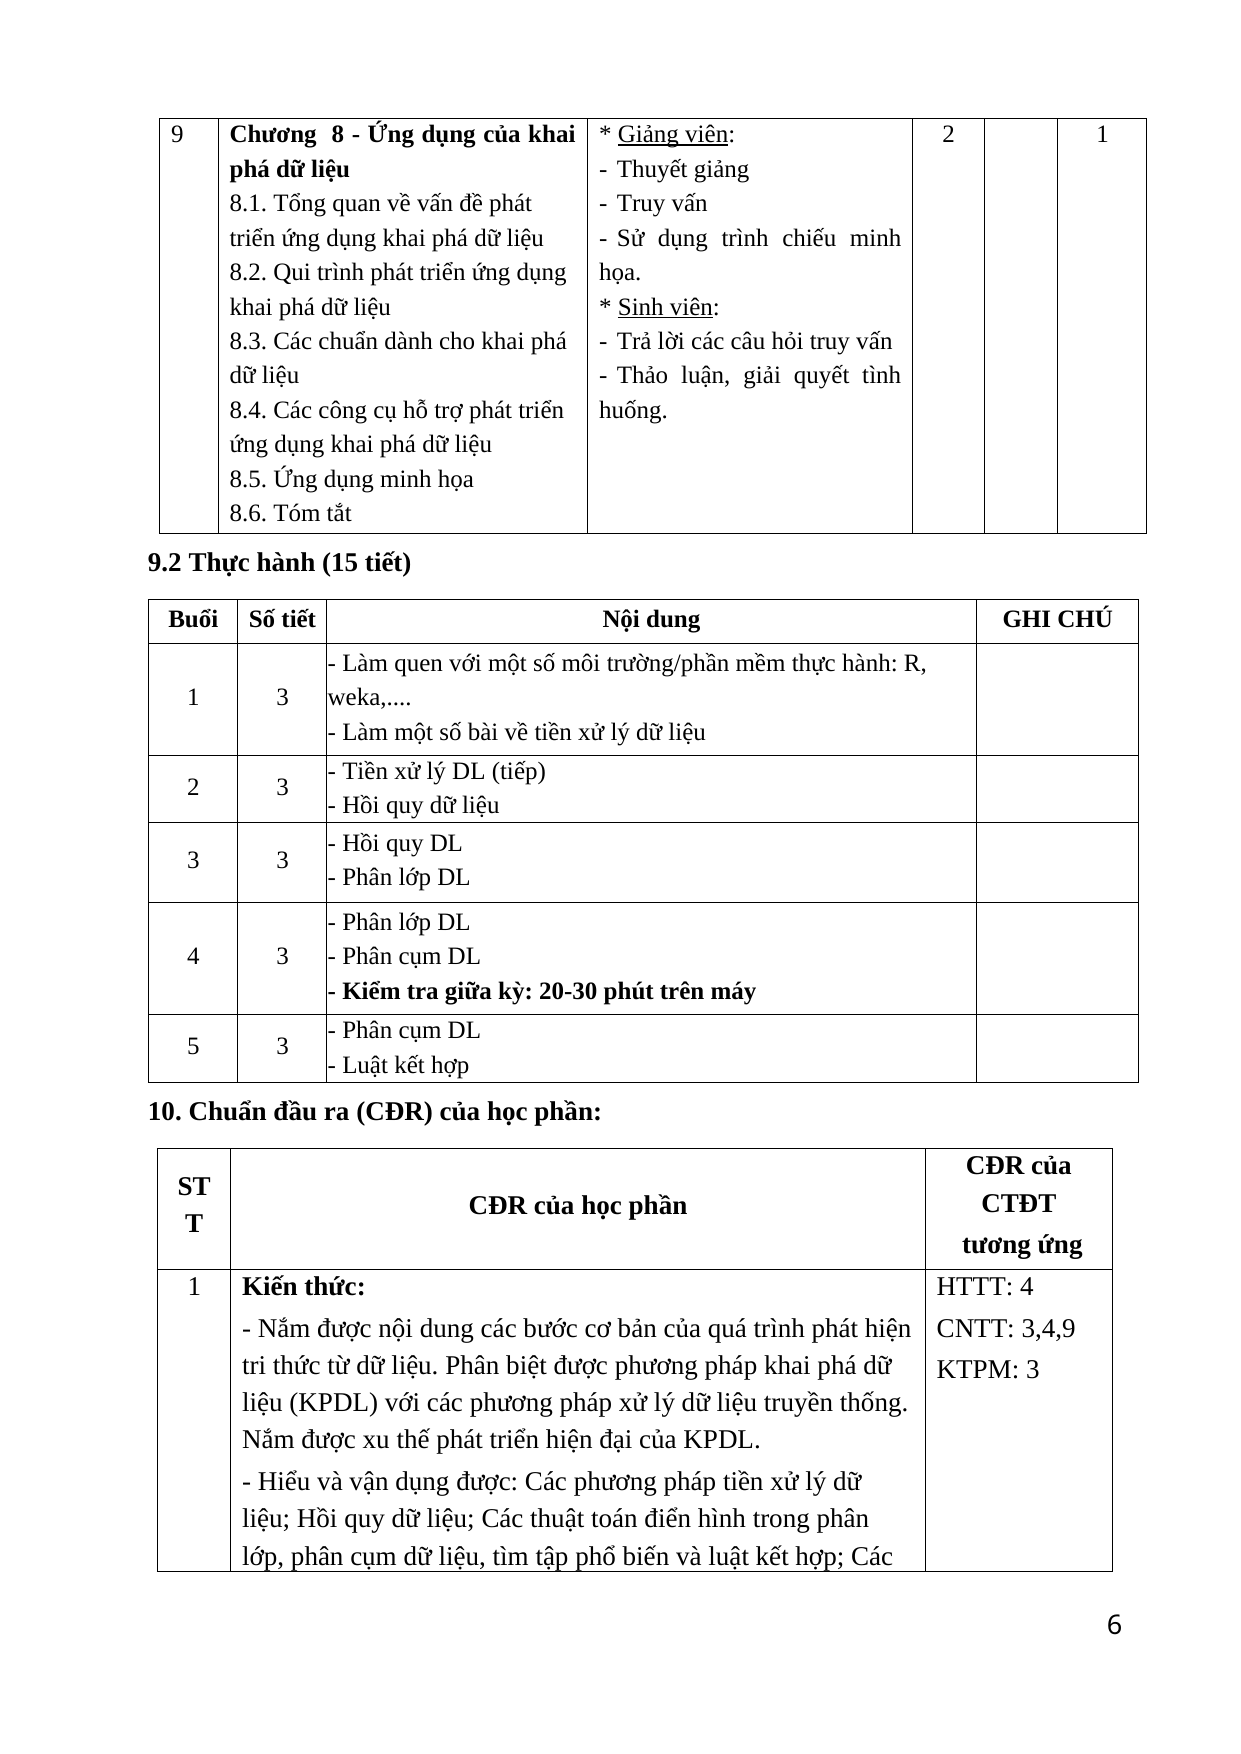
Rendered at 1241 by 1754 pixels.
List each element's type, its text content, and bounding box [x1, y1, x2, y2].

table_cell 1 [149, 644, 237, 755]
table_cell 4 [149, 903, 237, 1014]
table_cell 9 [160, 119, 218, 533]
table_header Số tiết [238, 600, 326, 643]
table_cell - Làm quen với một số môi trường/phần mềm thực hành: R, weka,.... - Làm một số bài về tiền xử lý dữ liệu [327, 644, 976, 755]
table_cell 5 [149, 1015, 237, 1082]
table_cell 3 [149, 823, 237, 902]
table_header CĐR của CTĐT tương ứng [926, 1149, 1112, 1269]
table_cell - Tiền xử lý DL (tiếp) - Hồi quy dữ liệu [327, 756, 976, 822]
table_cell [977, 903, 1138, 1014]
table_header Nội dung [327, 600, 976, 643]
table_cell 3 [238, 644, 326, 755]
table_header GHI CHÚ [977, 600, 1138, 643]
table_cell - Phân lớp DL - Phân cụm DL - Kiểm tra giữa kỳ: 20-30 phút trên máy [327, 903, 976, 1014]
text 10. Chuẩn đầu ra (CĐR) của học phần: [148, 1095, 1122, 1127]
table_cell 1 [158, 1270, 230, 1571]
table_header CĐR của học phần [231, 1149, 925, 1269]
table_cell 3 [238, 823, 326, 902]
table_cell 3 [238, 903, 326, 1014]
table_cell 2 [913, 119, 984, 533]
table_cell - Hồi quy DL - Phân lớp DL [327, 823, 976, 902]
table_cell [926, 1270, 1112, 1571]
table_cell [588, 119, 912, 533]
table_cell 3 [238, 756, 326, 822]
table_cell [977, 756, 1138, 822]
table_cell Chương 8 - Ứng dụng của khai phá dữ liệu 8.1. Tổng quan về vấn đề phát triển ứng dụng khai phá dữ liệu 8.2. Qui trình phát triển ứng dụng khai phá dữ liệu 8.3. Các chuẩn dành cho khai phá dữ liệu 8.4. Các công cụ hỗ trợ phát triển ứng dụng khai phá dữ liệu 8.5. Ứng dụng minh họa 8.6. Tóm tắt [219, 119, 587, 533]
table_cell 3 [238, 1015, 326, 1082]
table_cell [977, 1015, 1138, 1082]
table_header STT [158, 1149, 230, 1269]
table_header Buổi [149, 600, 237, 643]
table_cell [977, 823, 1138, 902]
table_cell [231, 1270, 925, 1571]
table_cell - Phân cụm DL - Luật kết hợp [327, 1015, 976, 1082]
table_cell 2 [149, 756, 237, 822]
table_cell 1 [1058, 119, 1146, 533]
text 9.2 Thực hành (15 tiết) [148, 546, 1122, 578]
table_cell [977, 644, 1138, 755]
table_cell [985, 119, 1057, 533]
